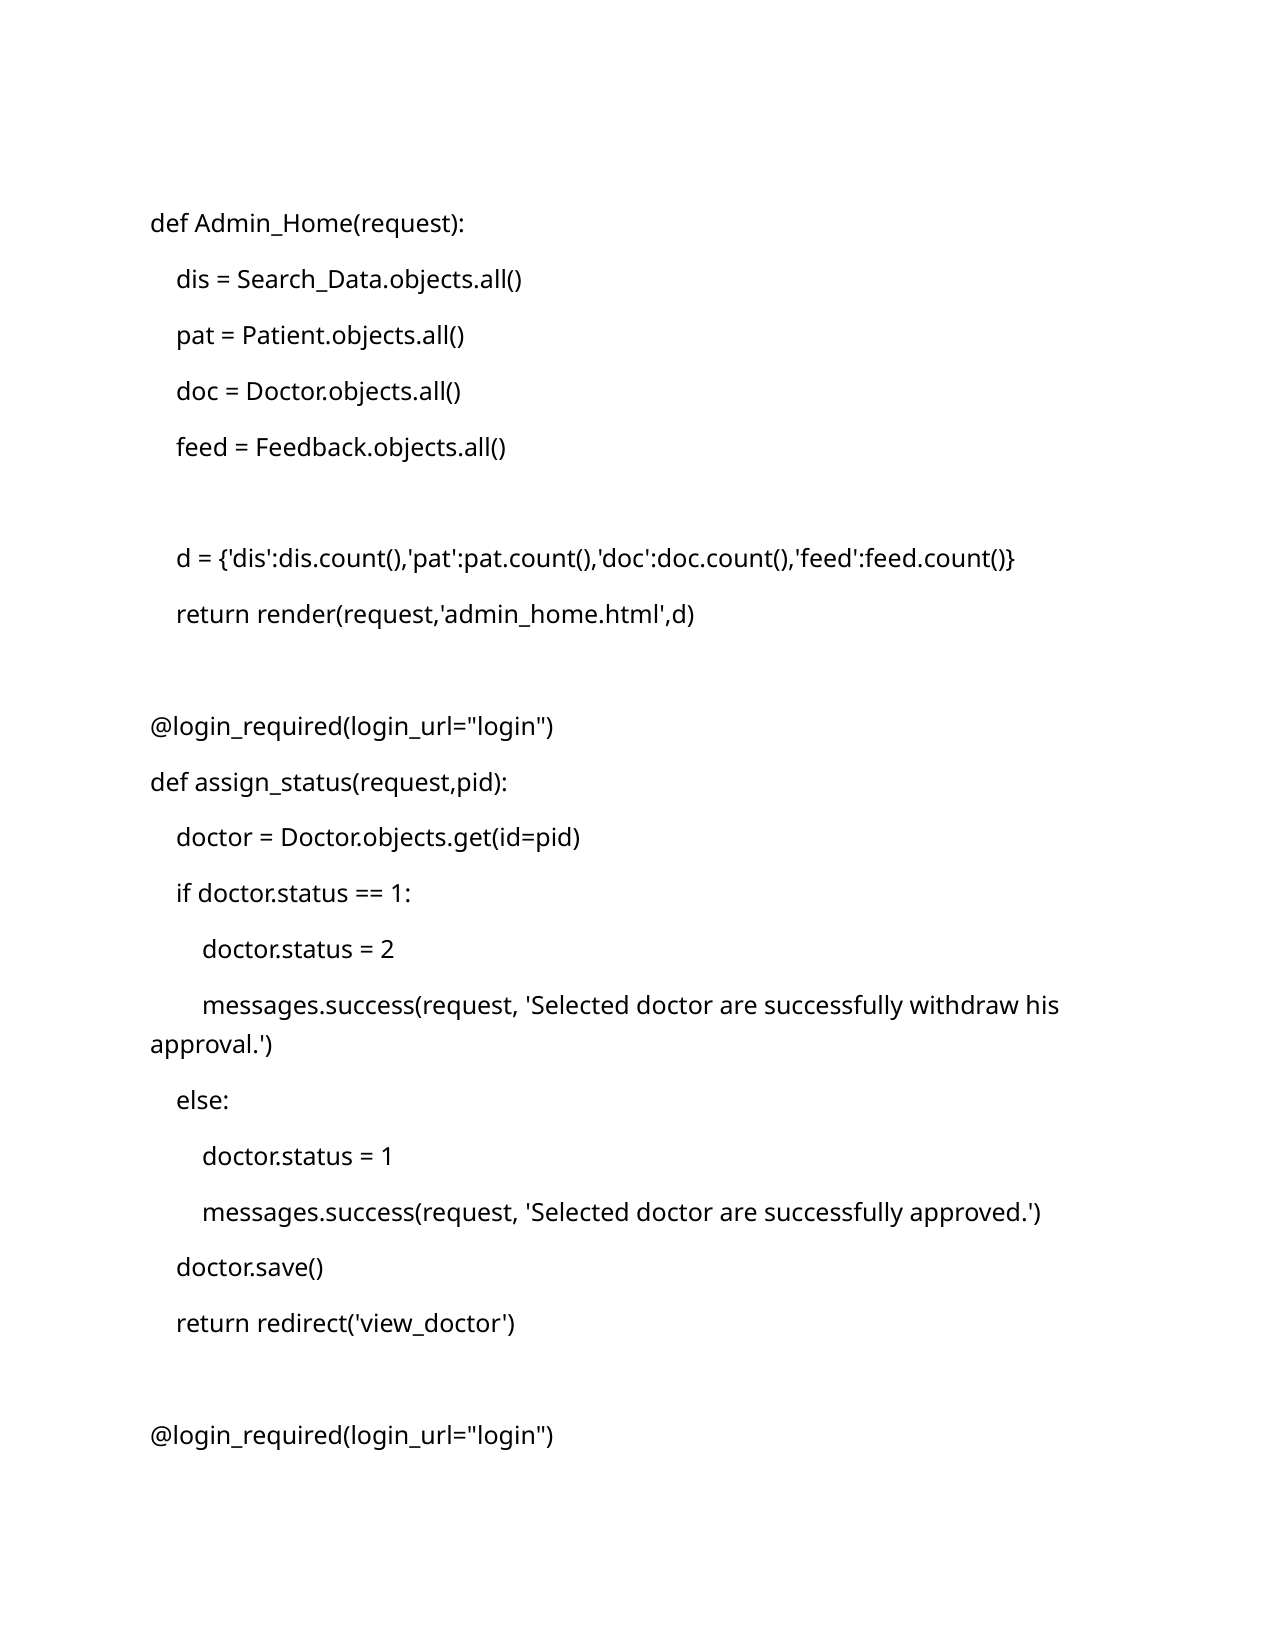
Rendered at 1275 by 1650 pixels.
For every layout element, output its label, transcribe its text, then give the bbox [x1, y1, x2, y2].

text @login_required(login_url="login") [150, 1417, 1125, 1452]
text return redirect('view_doctor') [150, 1306, 1125, 1340]
text def Admin_Home(request): [150, 206, 1125, 240]
text return render(request,'admin_home.html',d) [150, 597, 1125, 631]
text else: [150, 1082, 1125, 1117]
text d = {'dis':dis.count(),'pat':pat.count(),'doc':doc.count(),'feed':feed.count()} [150, 541, 1125, 575]
text def assign_status(request,pid): [150, 764, 1125, 798]
text messages.success(request, 'Selected doctor are successfully approved.') [150, 1194, 1125, 1228]
text feed = Feedback.objects.all() [150, 429, 1125, 463]
text doctor.status = 2 [150, 932, 1125, 966]
text dis = Search_Data.objects.all() [150, 262, 1125, 296]
text @login_required(login_url="login") [150, 708, 1125, 742]
text doctor = Doctor.objects.get(id=pid) [150, 820, 1125, 854]
text doc = Doctor.objects.all() [150, 373, 1125, 407]
text pat = Patient.objects.all() [150, 317, 1125, 352]
text messages.success(request, 'Selected doctor are successfully withdraw his approval.') [150, 987, 1125, 1061]
text doctor.save() [150, 1250, 1125, 1284]
text if doctor.status == 1: [150, 876, 1125, 910]
text doctor.status = 1 [150, 1138, 1125, 1172]
